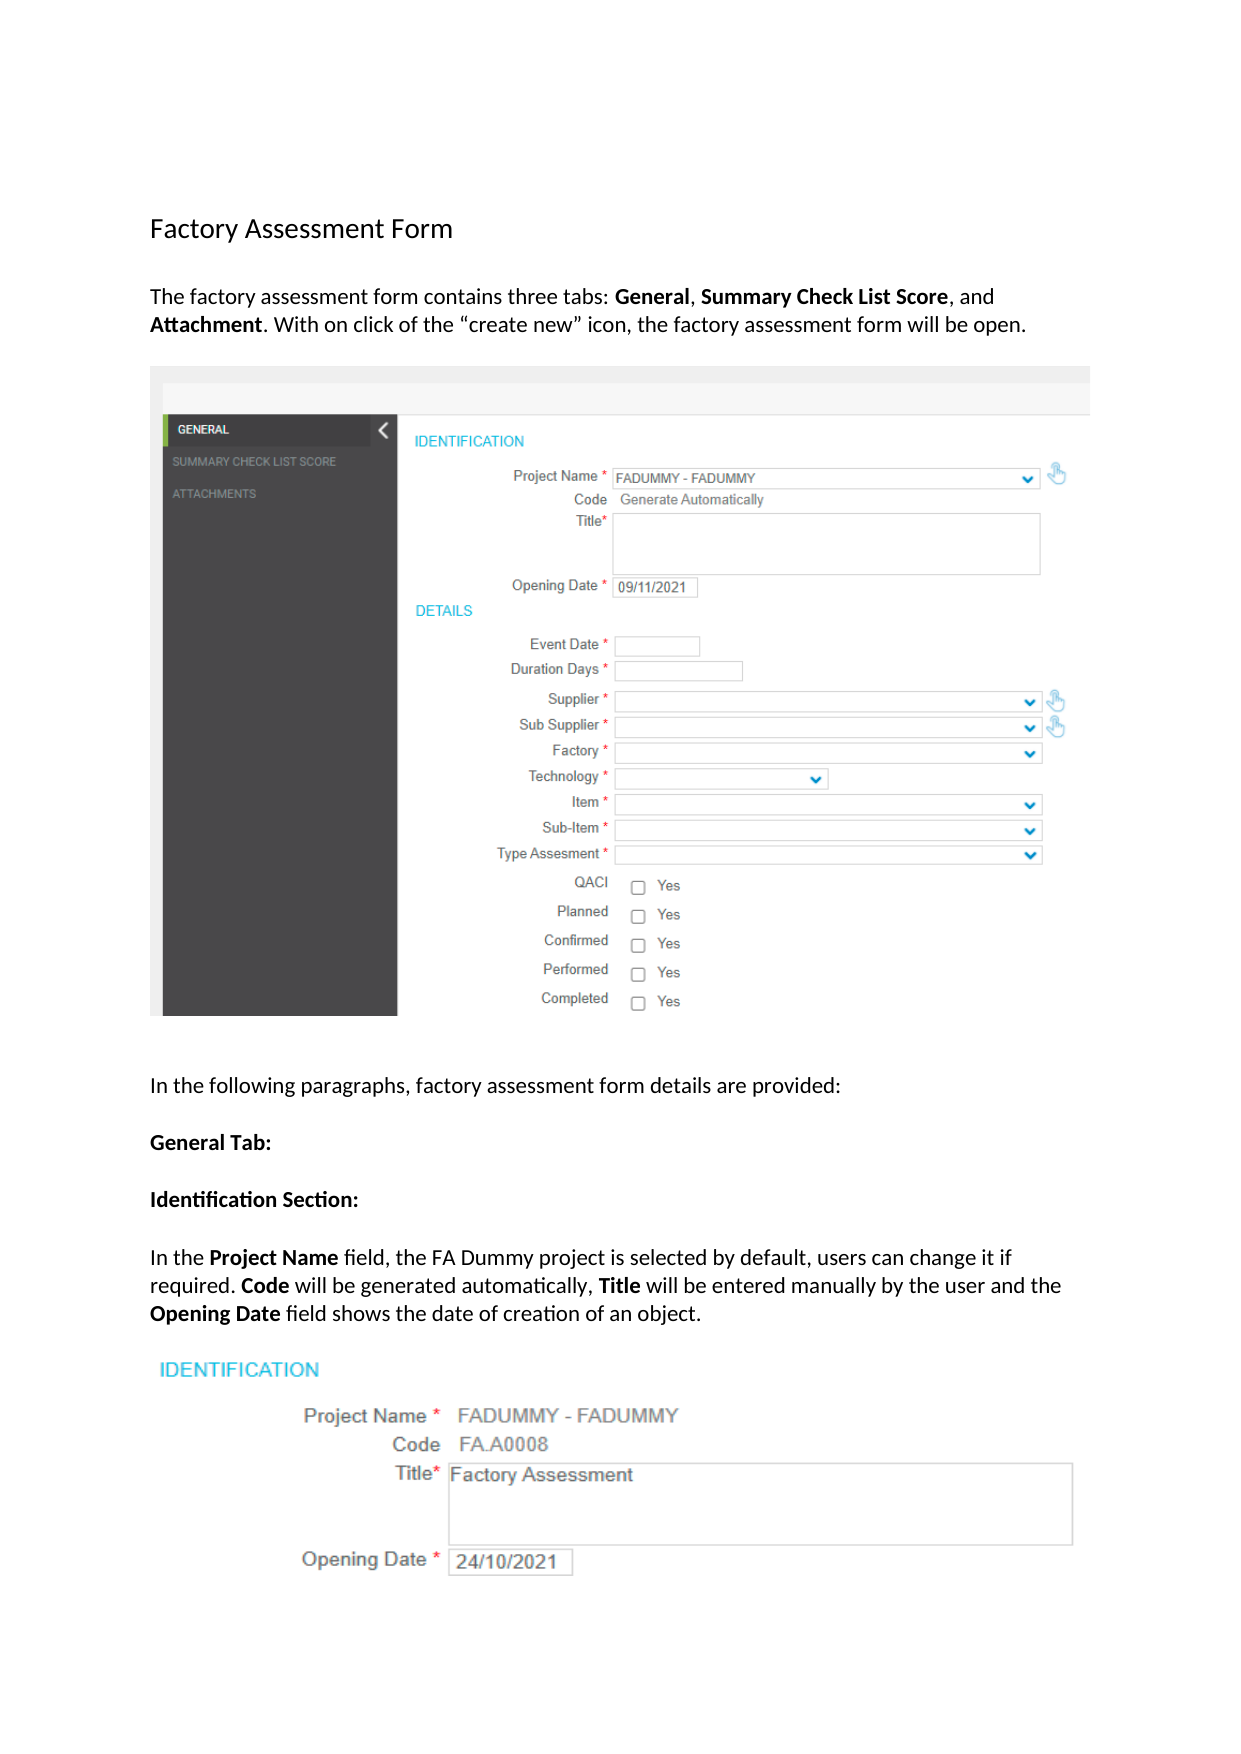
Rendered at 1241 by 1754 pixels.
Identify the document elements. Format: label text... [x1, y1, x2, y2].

text In the following paragraphs, factory assessment form details are provided: [150, 1071, 1090, 1099]
subtitle General Tab: [150, 1128, 1090, 1156]
text In the Project Name field, the FA Dummy project is selected by default, users can change it if required. Code will be generated automatically, Title will be entered manually by the user and the Opening Date field shows the date of creation of an object. [150, 1243, 1090, 1327]
subtitle Factory Assessment Form [150, 211, 1090, 246]
subtitle Identification Section: [150, 1186, 1090, 1214]
picture [150, 366, 1091, 1016]
text The factory assessment form contains three tabs: General, Summary Check List Score, and Attachment. With on click of the “create new” icon, the factory assessment form will be open. [150, 282, 1090, 338]
picture [150, 1355, 1086, 1576]
